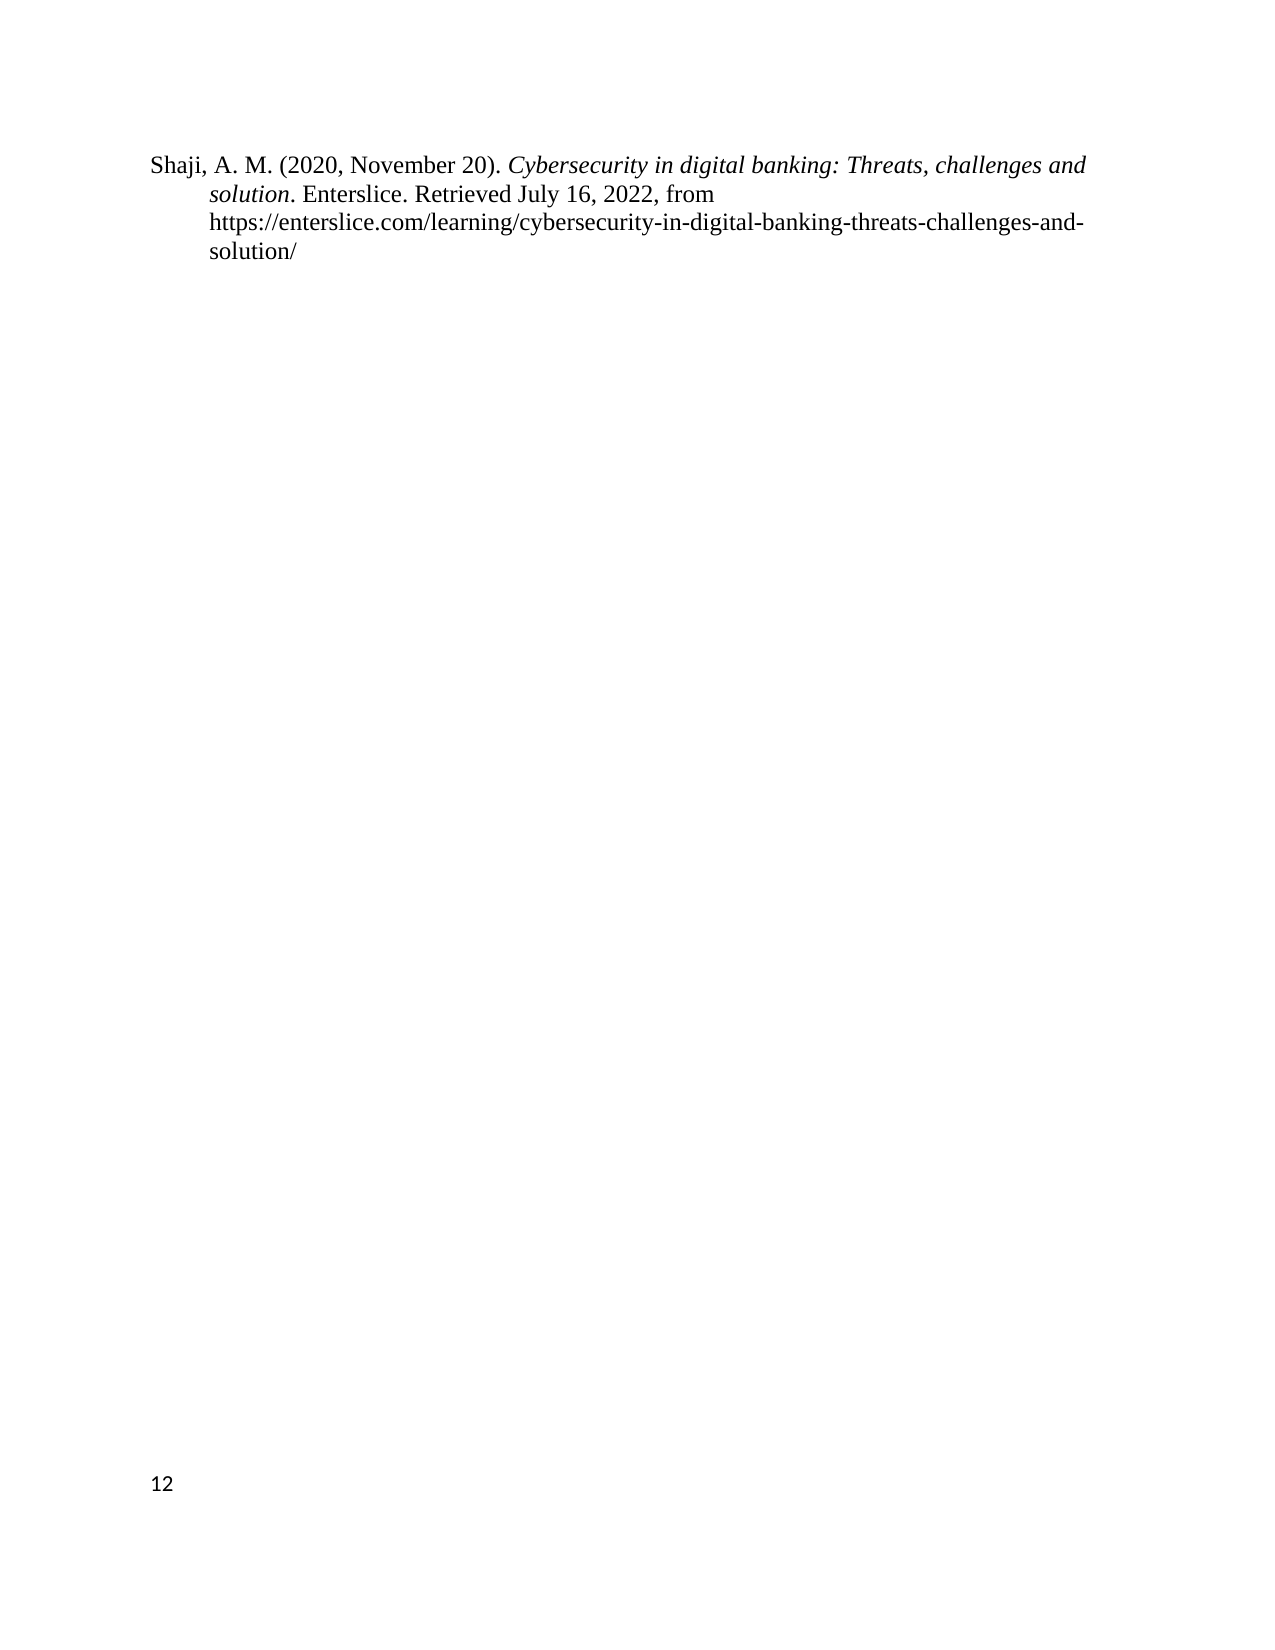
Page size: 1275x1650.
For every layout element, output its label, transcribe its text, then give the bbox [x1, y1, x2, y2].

text Shaji, A. M. (2020, November 20). Cybersecurity in digital banking: Threats, challenges and solution. Enterslice. Retrieved July 16, 2022, from https://enterslice.com/learning/cybersecurity-in-digital-banking-threats-challenges-and-solution/ [150, 150, 1125, 265]
